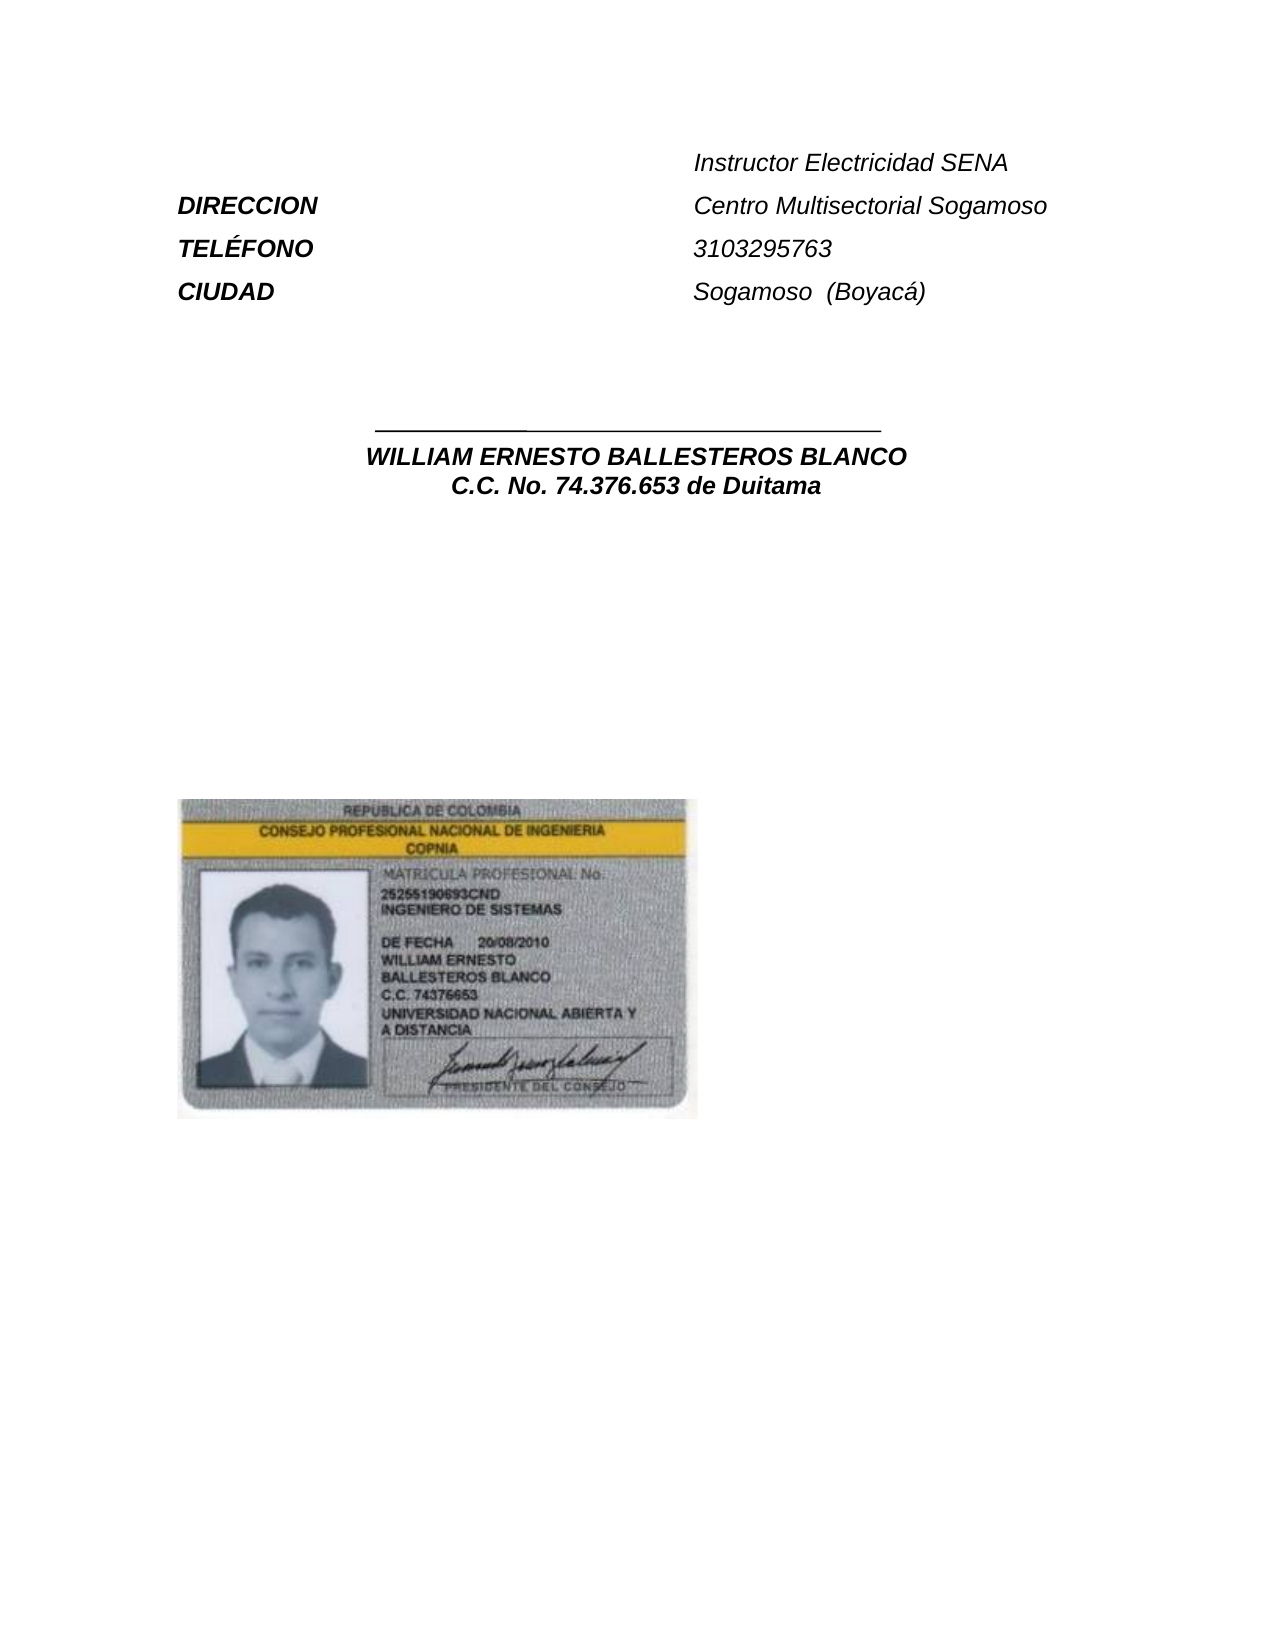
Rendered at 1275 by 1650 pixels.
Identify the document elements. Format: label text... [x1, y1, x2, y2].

picture [177, 799, 698, 1119]
text TELÉFONO 3103295763 [177, 234, 1098, 263]
text DIRECCION Centro Multisectorial Sogamoso [177, 191, 1098, 219]
text CIUDAD Sogamoso (Boyacá) [177, 277, 1098, 306]
text C.C. No. 74.376.653 de Duitama [177, 471, 1098, 500]
text Instructor Electricidad SENA [177, 148, 1098, 176]
text WILLIAM ERNESTO BALLESTEROS BLANCO [177, 442, 1098, 471]
